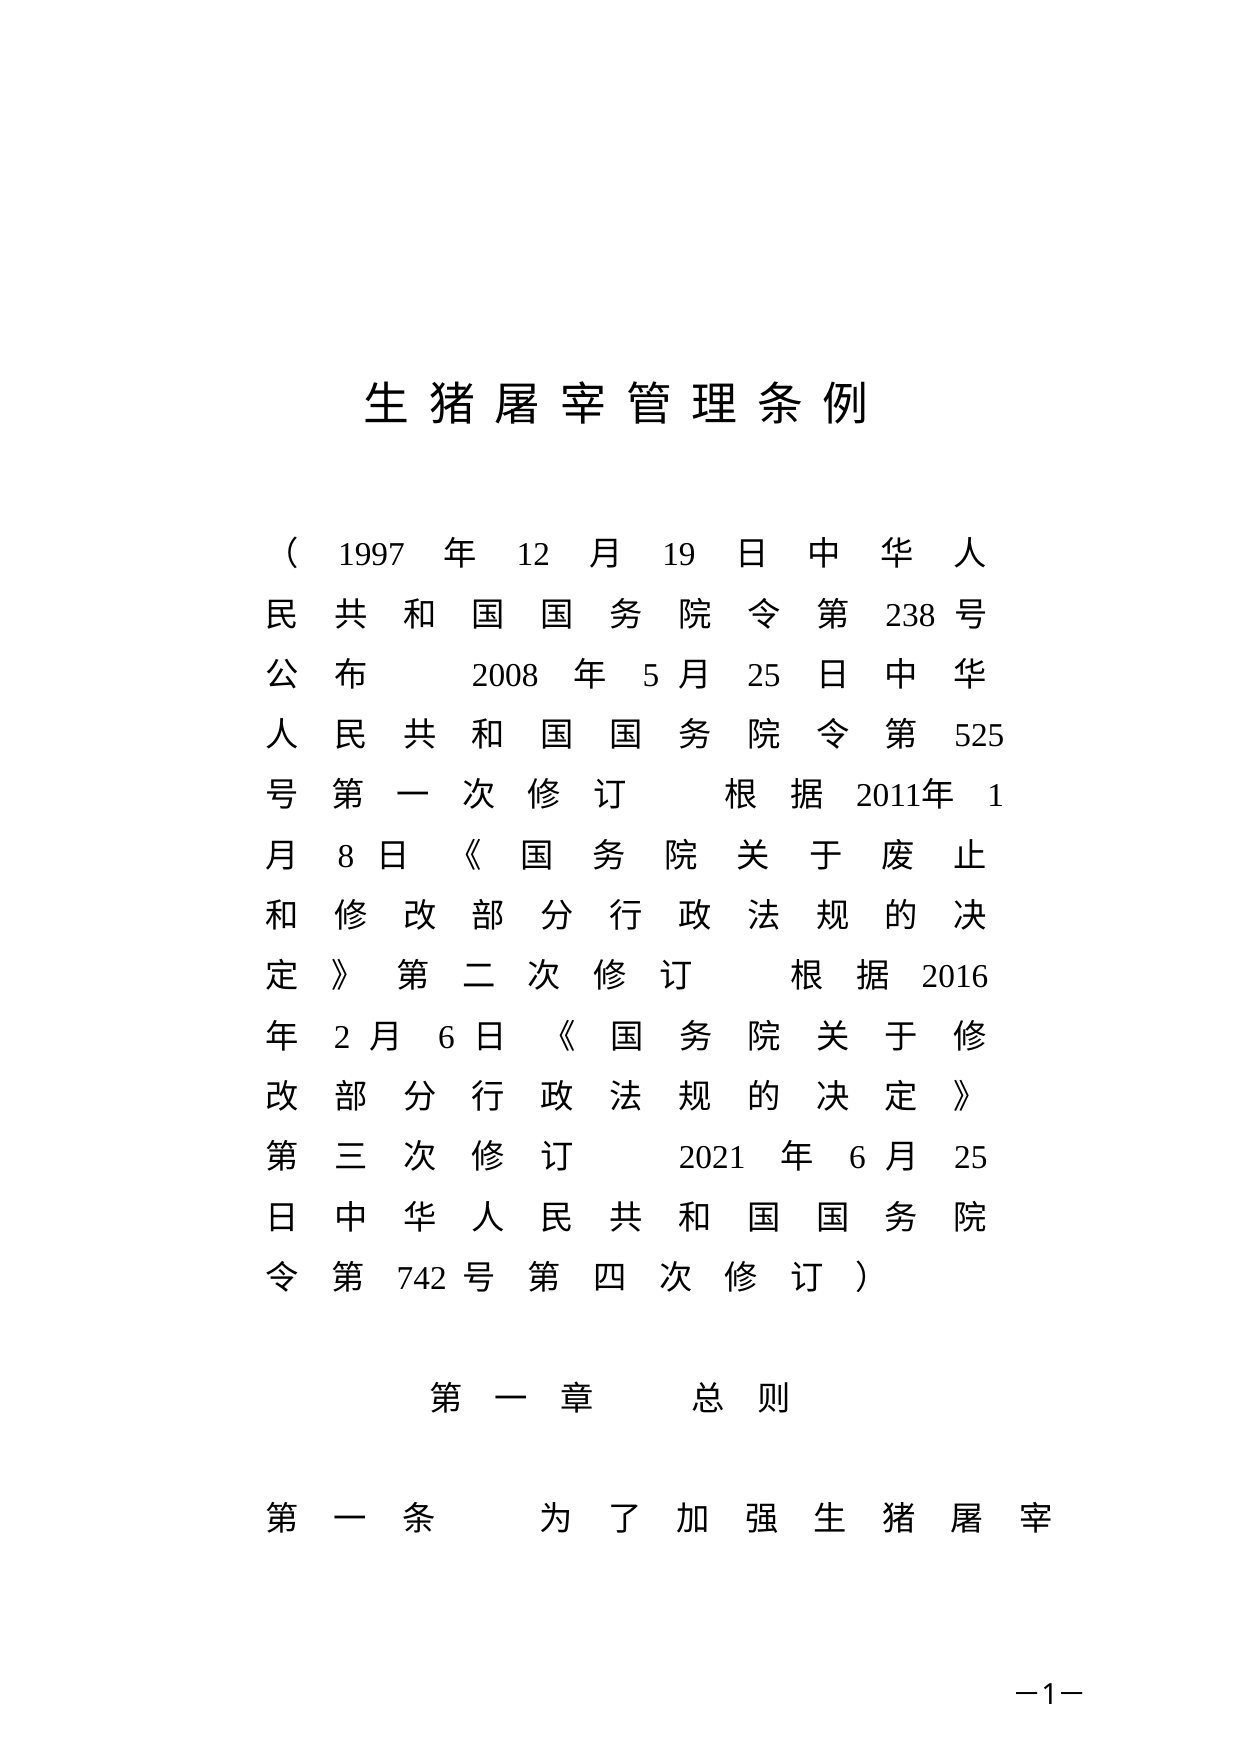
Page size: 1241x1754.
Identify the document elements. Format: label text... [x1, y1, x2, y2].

text 生猪屠宰管理条例 [167, 340, 1085, 461]
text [167, 1486, 1085, 1546]
text 第一章 总则 [167, 1365, 1085, 1426]
text （1997年12月19日中华人民共和国国务院令第238号公布 2008年5月25日中华人民共和国国务院令第525号第一次修订 根据2011年1月8日《国务院关于废止和修改部分行政法规的决定》第二次修订 根据2016年2月6日《国务院关于修改部分行政法规的决定》第三次修订 2021年6月25日中华人民共和国国务院令第742号第四次修订） [232, 521, 1019, 1305]
